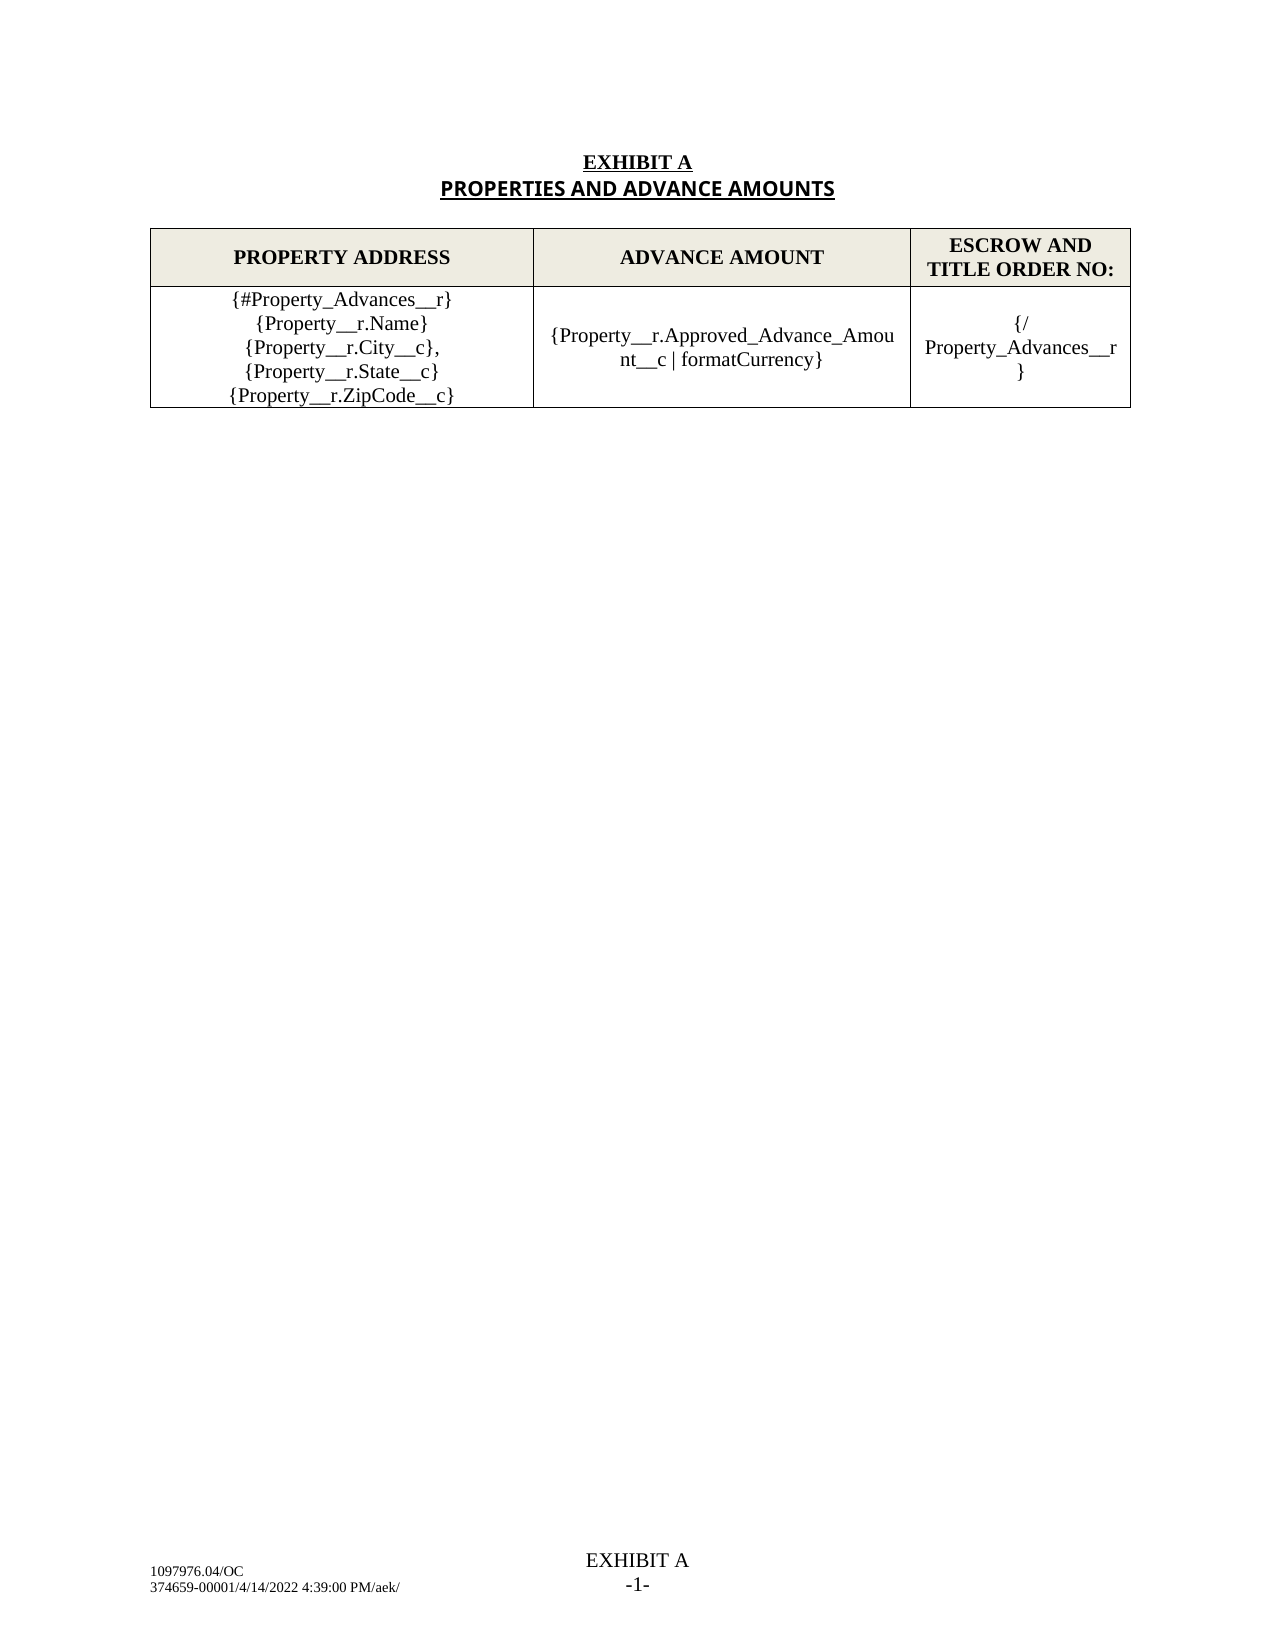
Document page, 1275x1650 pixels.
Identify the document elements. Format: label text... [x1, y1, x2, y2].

text EXHIBIT A [150, 150, 1125, 174]
table_header ESCROW AND TITLE ORDER NO: [911, 229, 1130, 286]
table_header ADVANCE AMOUNT [534, 229, 910, 286]
text PROPERTIES AND ADVANCE AMOUNTS [150, 174, 1125, 202]
table_header PROPERTY ADDRESS [151, 229, 533, 286]
table_cell {#Property_Advances__r}{Property__r.Name} {Property__r.City__c}, {Property__r.State__c} {Property__r.ZipCode__c} [151, 287, 533, 407]
table_cell {/Property_Advances__r} [911, 287, 1130, 407]
table_cell {Property__r.Approved_Advance_Amount__c | formatCurrency} [534, 287, 910, 407]
